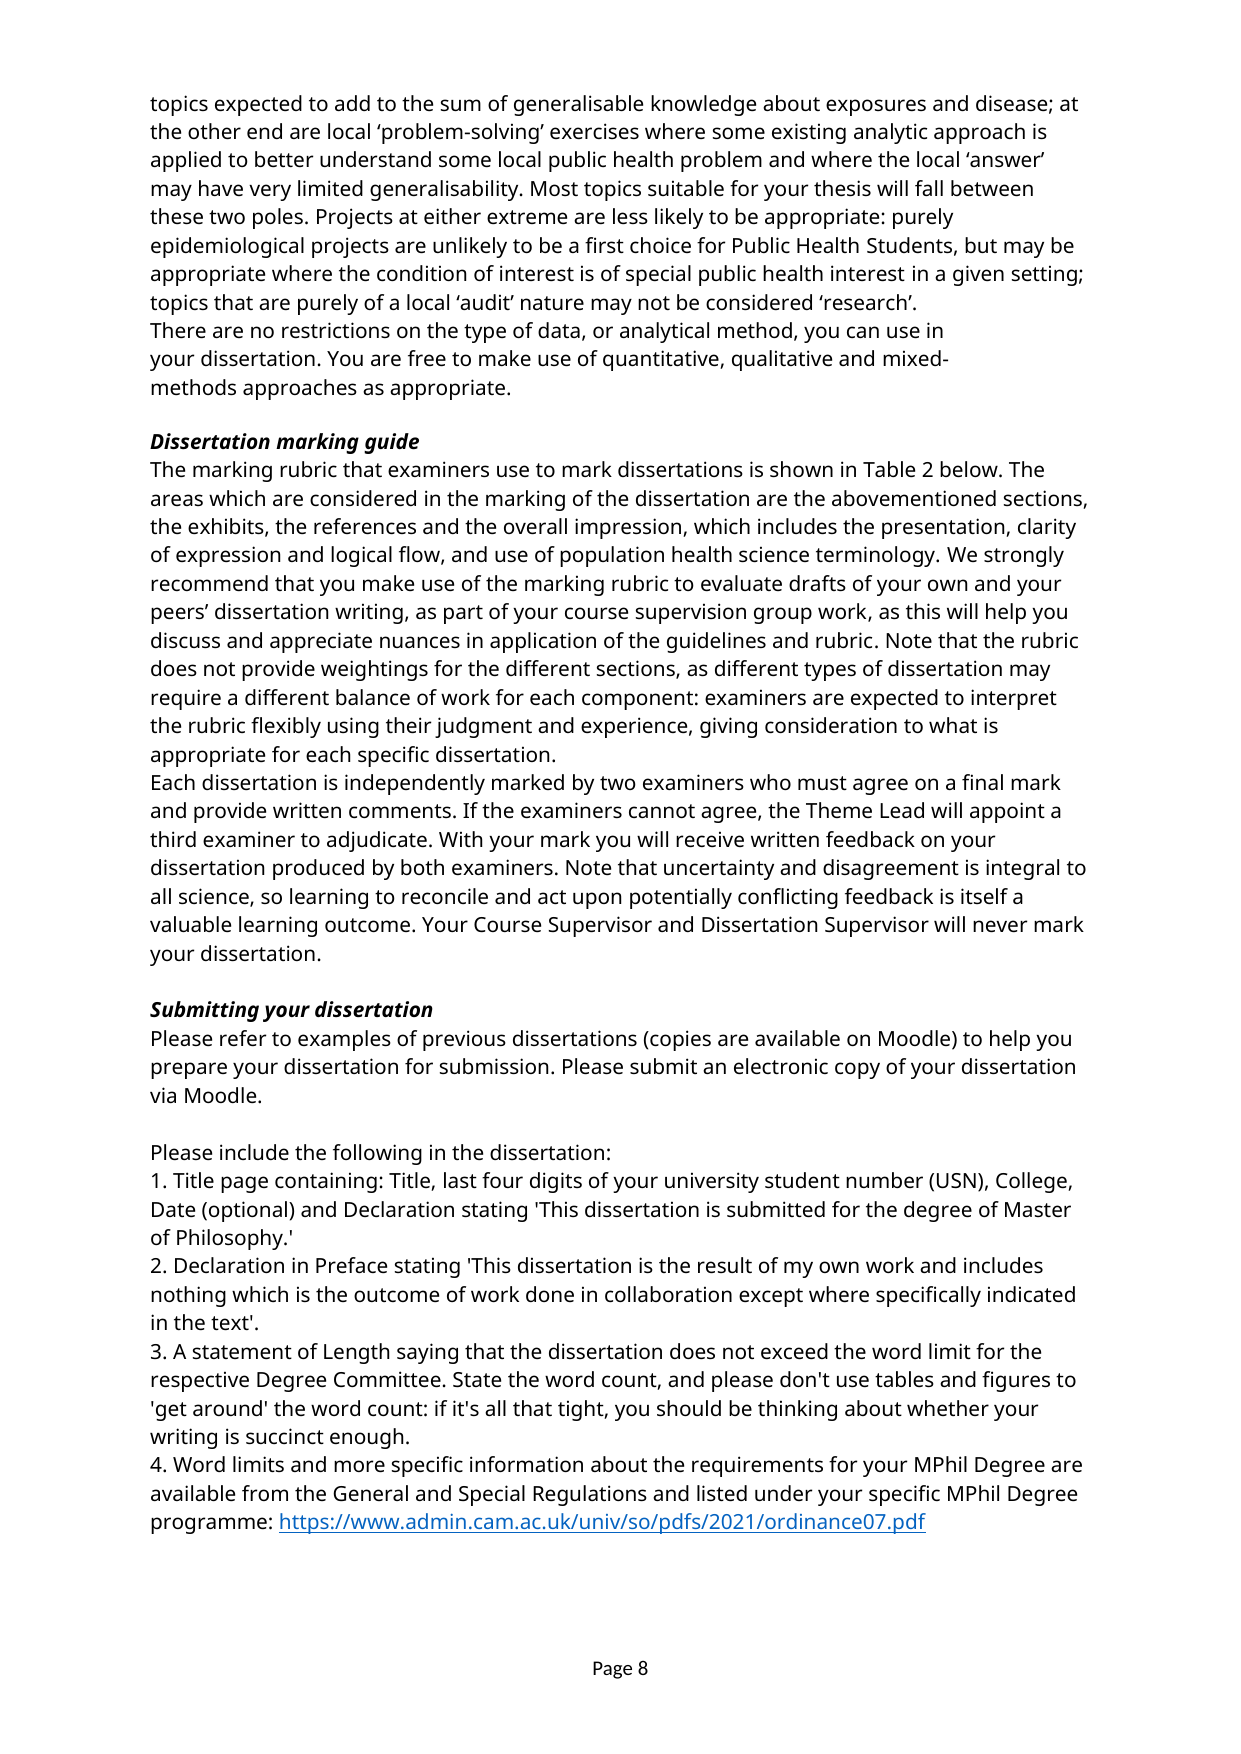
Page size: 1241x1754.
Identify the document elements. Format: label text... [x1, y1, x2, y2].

text Each dissertation is independently marked by two examiners who must agree on a final mark and provide written comments. If the examiners cannot agree, the Theme Lead will appoint a third examiner to adjudicate. With your mark you will receive written feedback on your dissertation produced by both examiners. Note that uncertainty and disagreement is integral to all science, so learning to reconcile and act upon potentially conflicting feedback is itself a valuable learning outcome. Your Course Supervisor and Dissertation Supervisor will never mark your dissertation. [150, 768, 1090, 967]
text Dissertation marking guide [150, 427, 1090, 455]
text 1. Title page containing: Title, last four digits of your university student number (USN), College, Date (optional) and Declaration stating 'This dissertation is submitted for the degree of Master of Philosophy.' [150, 1166, 1090, 1252]
text 4. Word limits and more specific information about the requirements for your MPhil Degree are available from the General and Special Regulations and listed under your specific MPhil Degree programme: https://www.admin.cam.ac.uk/univ/so/pdfs/2021/ordinance07.pdf [150, 1451, 1090, 1536]
text Submitting your dissertation [150, 996, 1090, 1024]
text There are no restrictions on the type of data, or analytical method, you can use in your dissertation. You are free to make use of quantitative, qualitative and mixed-methods approaches as appropriate. [150, 316, 1090, 401]
text The marking rubric that examiners use to mark dissertations is shown in Table 2 below. The areas which are considered in the marking of the dissertation are the abovementioned sections, the exhibits, the references and the overall impression, which includes the presentation, clarity of expression and logical flow, and use of population health science terminology. We strongly recommend that you make use of the marking rubric to evaluate drafts of your own and your peers’ dissertation writing, as part of your course supervision group work, as this will help you discuss and appreciate nuances in application of the guidelines and rubric. Note that the rubric does not provide weightings for the different sections, as different types of dissertation may require a different balance of work for each component: examiners are expected to interpret the rubric flexibly using their judgment and experience, giving consideration to what is appropriate for each specific dissertation. [150, 455, 1090, 768]
text Please include the following in the dissertation: [150, 1138, 1090, 1166]
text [150, 89, 1090, 316]
text Please refer to examples of previous dissertations (copies are available on Moodle) to help you prepare your dissertation for submission. Please submit an electronic copy of your dissertation via Moodle. [150, 1024, 1090, 1109]
text 3. A statement of Length saying that the dissertation does not exceed the word limit for the respective Degree Committee. State the word count, and please don't use tables and figures to 'get around' the word count: if it's all that tight, you should be thinking about whether your writing is succinct enough. [150, 1337, 1090, 1451]
text 2. Declaration in Preface stating 'This dissertation is the result of my own work and includes nothing which is the outcome of work done in collaboration except where specifically indicated in the text'. [150, 1252, 1090, 1337]
